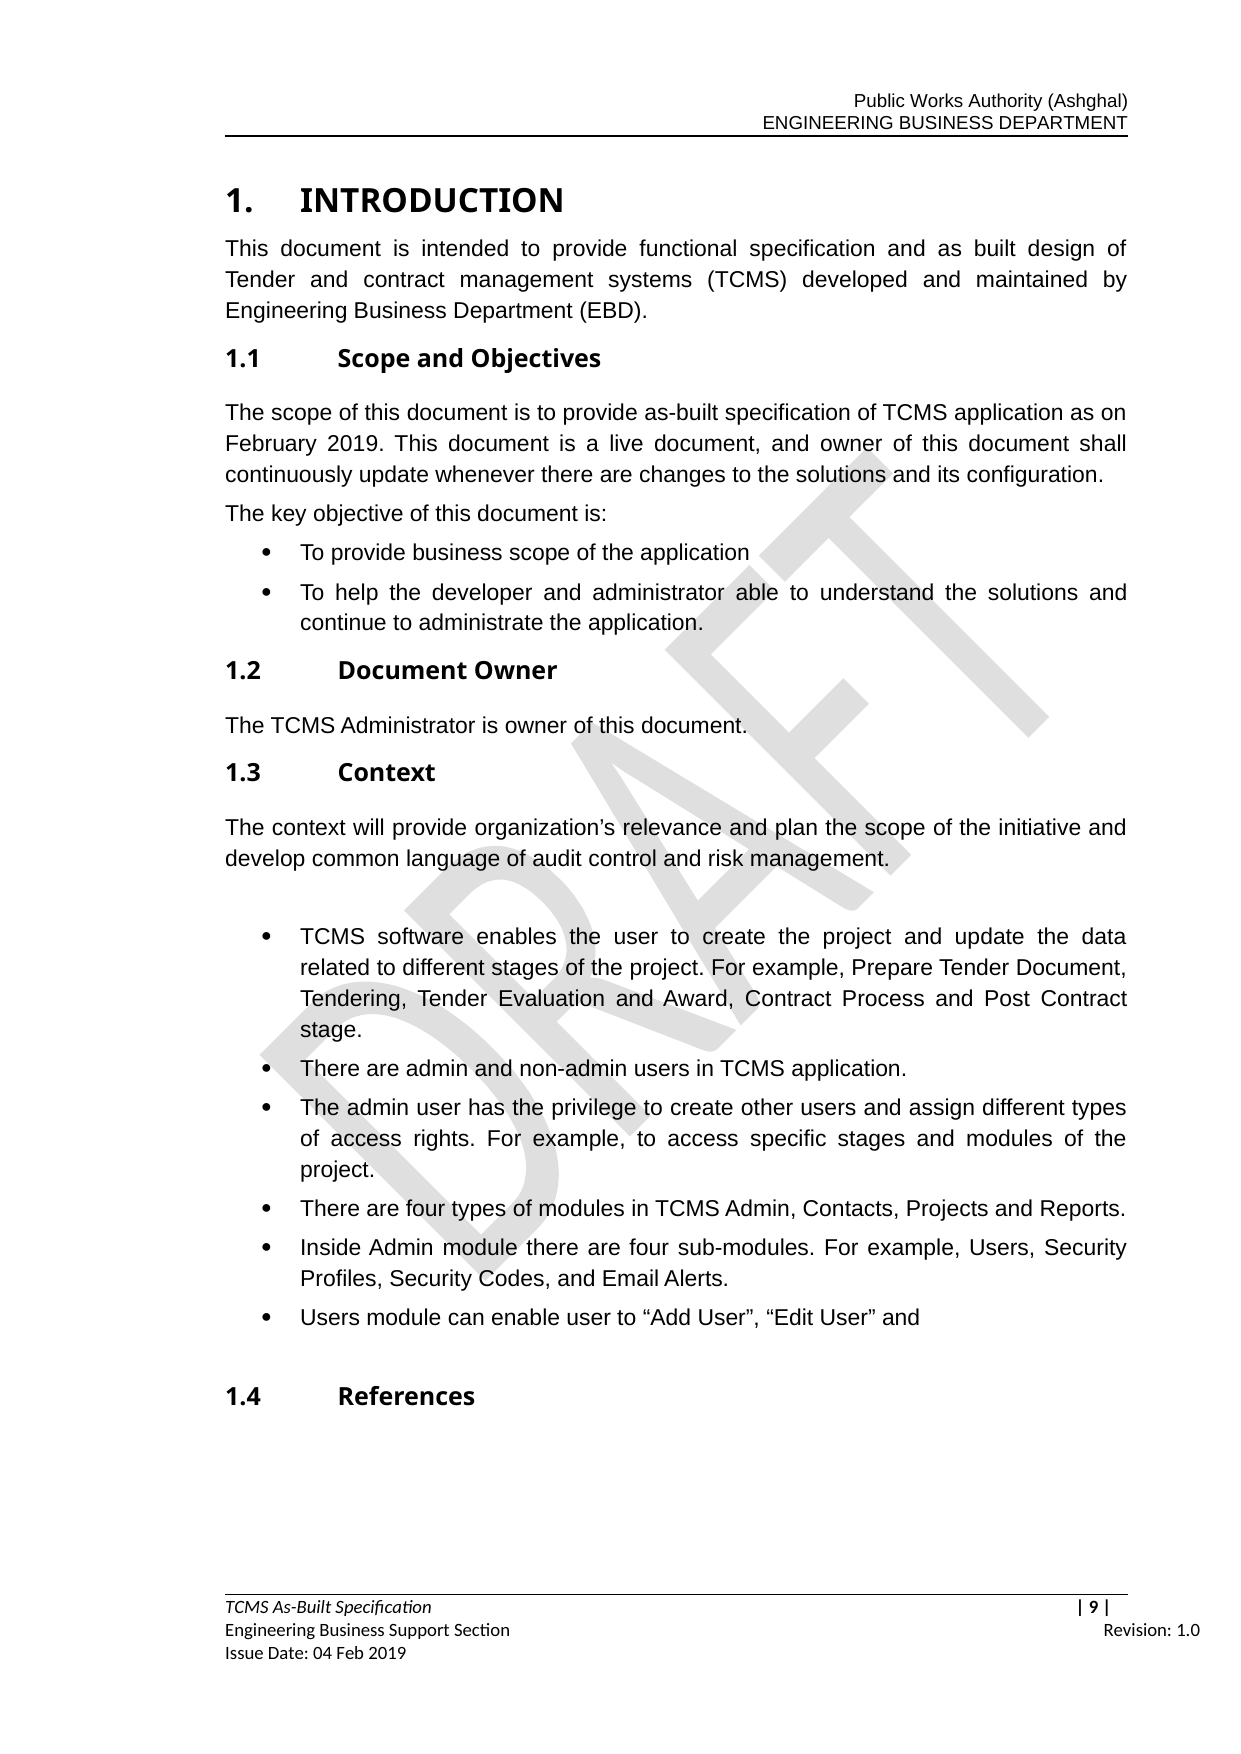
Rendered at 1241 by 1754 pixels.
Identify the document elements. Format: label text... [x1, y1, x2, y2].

list TCMS software enables the user to create the project and update the data related to different stages of the project. For example, Prepare Tender Document, Tendering, Tender Evaluation and Award, Contract Process and Post Contract stage. [262, 923, 1128, 1042]
subtitle Scope and Objectives [225, 340, 1128, 374]
list The admin user has the privilege to create other users and assign different types of access rights. For example, to access specific stages and modules of the project. [262, 1094, 1128, 1182]
list Inside Admin module there are four sub-modules. For example, Users, Security Profiles, Security Codes, and Email Alerts. [262, 1234, 1128, 1291]
text The key objective of this document is: [225, 500, 1128, 526]
subtitle Context [225, 755, 1128, 789]
list Users module can enable user to “Add User”, “Edit User” and [262, 1304, 1128, 1330]
text The TCMS Administrator is owner of this document. [225, 712, 1128, 738]
subtitle References [225, 1378, 1128, 1412]
text The scope of this document is to provide as-built specification of TCMS application as on February 2019. This document is a live document, and owner of this document shall continuously update whenever there are changes to the solutions and its configuration. [225, 399, 1128, 487]
text The context will provide organization’s relevance and plan the scope of the initiative and develop common language of audit control and risk management. [225, 814, 1128, 871]
list To help the developer and administrator able to understand the solutions and continue to administrate the application. [262, 578, 1128, 636]
list There are admin and non-admin users in TCMS application. [262, 1055, 1128, 1081]
subtitle INTRODUCTION [225, 177, 1128, 223]
subtitle Document Owner [225, 653, 1128, 687]
list There are four types of modules in TCMS Admin, Contacts, Projects and Reports. [262, 1195, 1128, 1221]
list To provide business scope of the application [262, 539, 1128, 566]
text This document is intended to provide functional specification and as built design of Tender and contract management systems (TCMS) developed and maintained by Engineering Business Department (EBD). [225, 235, 1128, 323]
